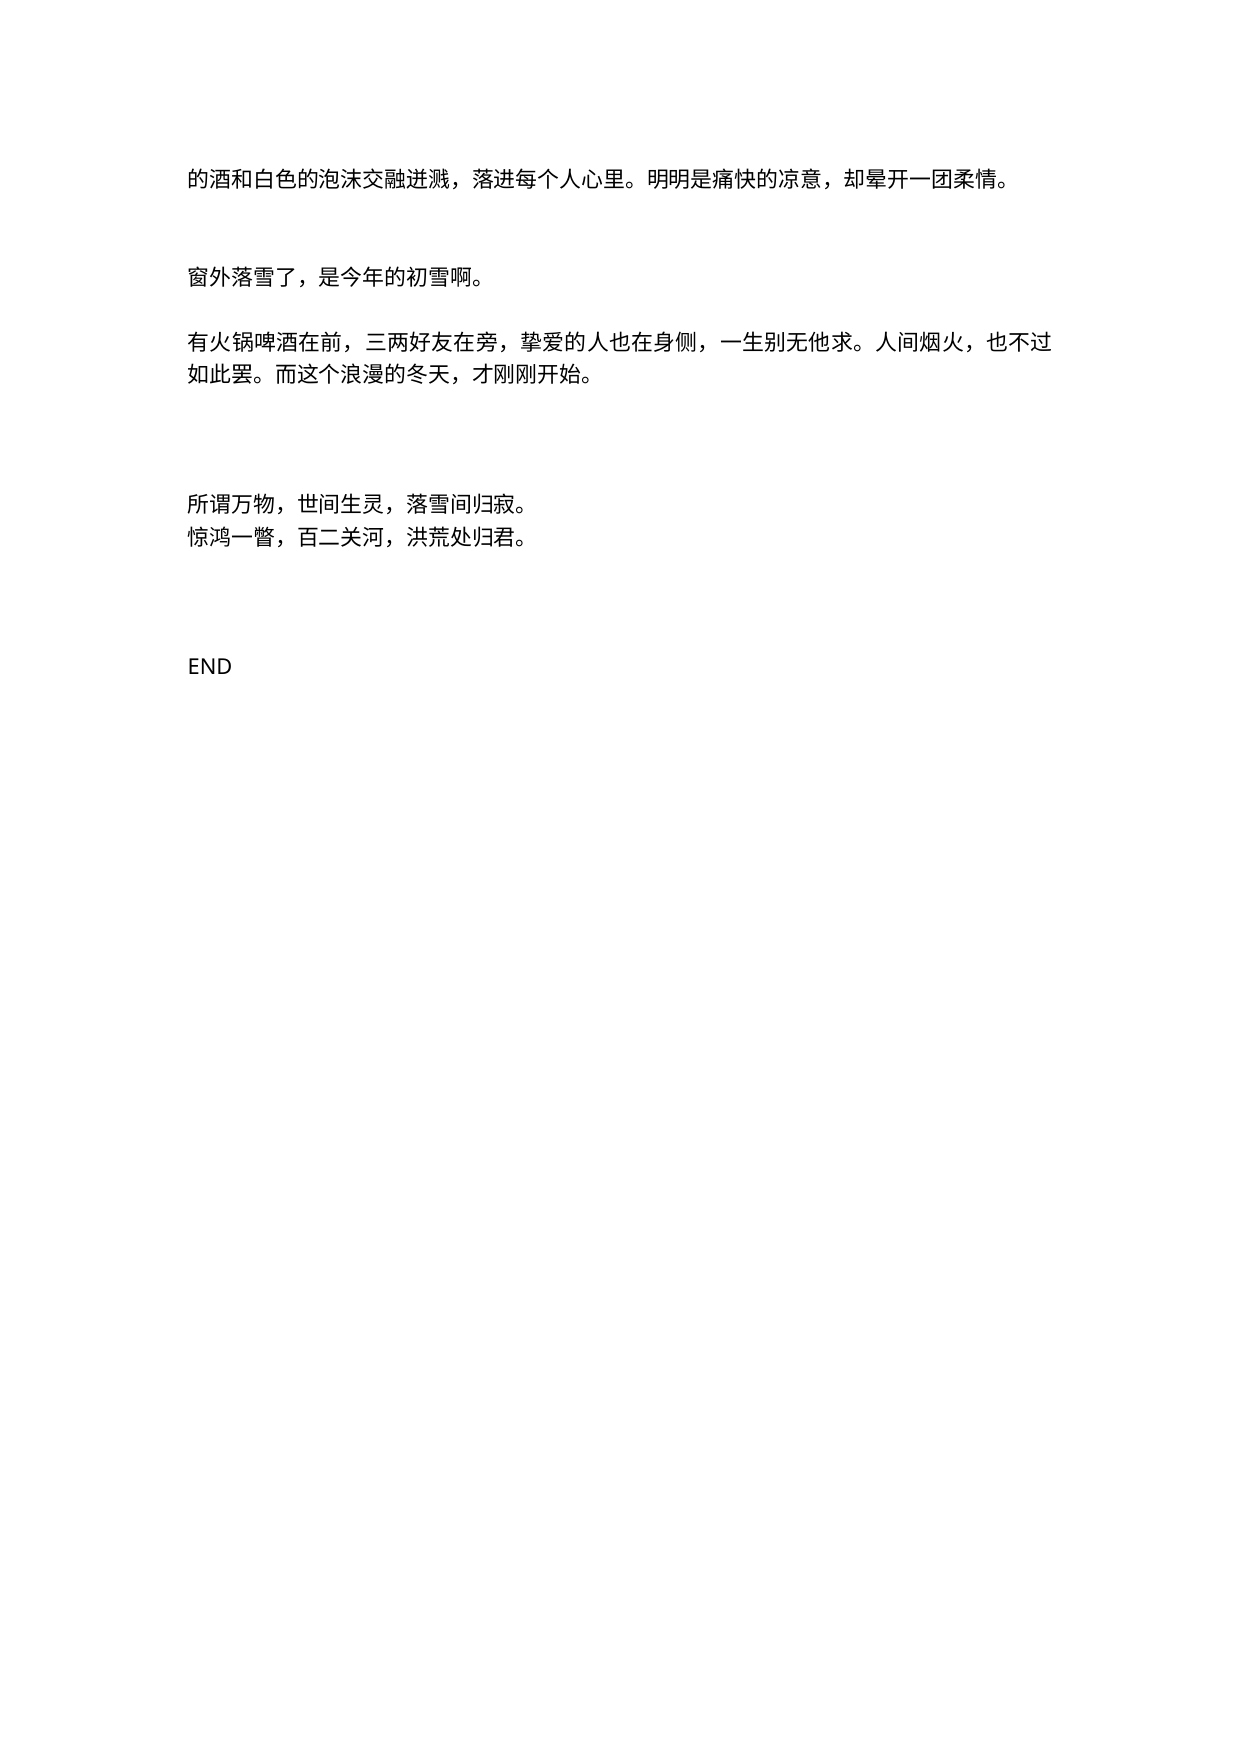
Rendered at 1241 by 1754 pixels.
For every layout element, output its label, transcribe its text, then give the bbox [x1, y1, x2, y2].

text 有火锅啤酒在前，三两好友在旁，挚爱的人也在身侧，一生别无他求。人间烟火，也不过如此罢。而这个浪漫的冬天，才刚刚开始。 [187, 324, 1053, 389]
text END [187, 649, 1053, 682]
text 窗外落雪了，是今年的初雪啊。 [187, 259, 1053, 292]
text 惊鸿一瞥，百二关河，洪荒处归君。 [187, 519, 1053, 552]
text 所谓万物，世间生灵，落雪间归寂。 [187, 487, 1053, 519]
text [187, 162, 1053, 194]
